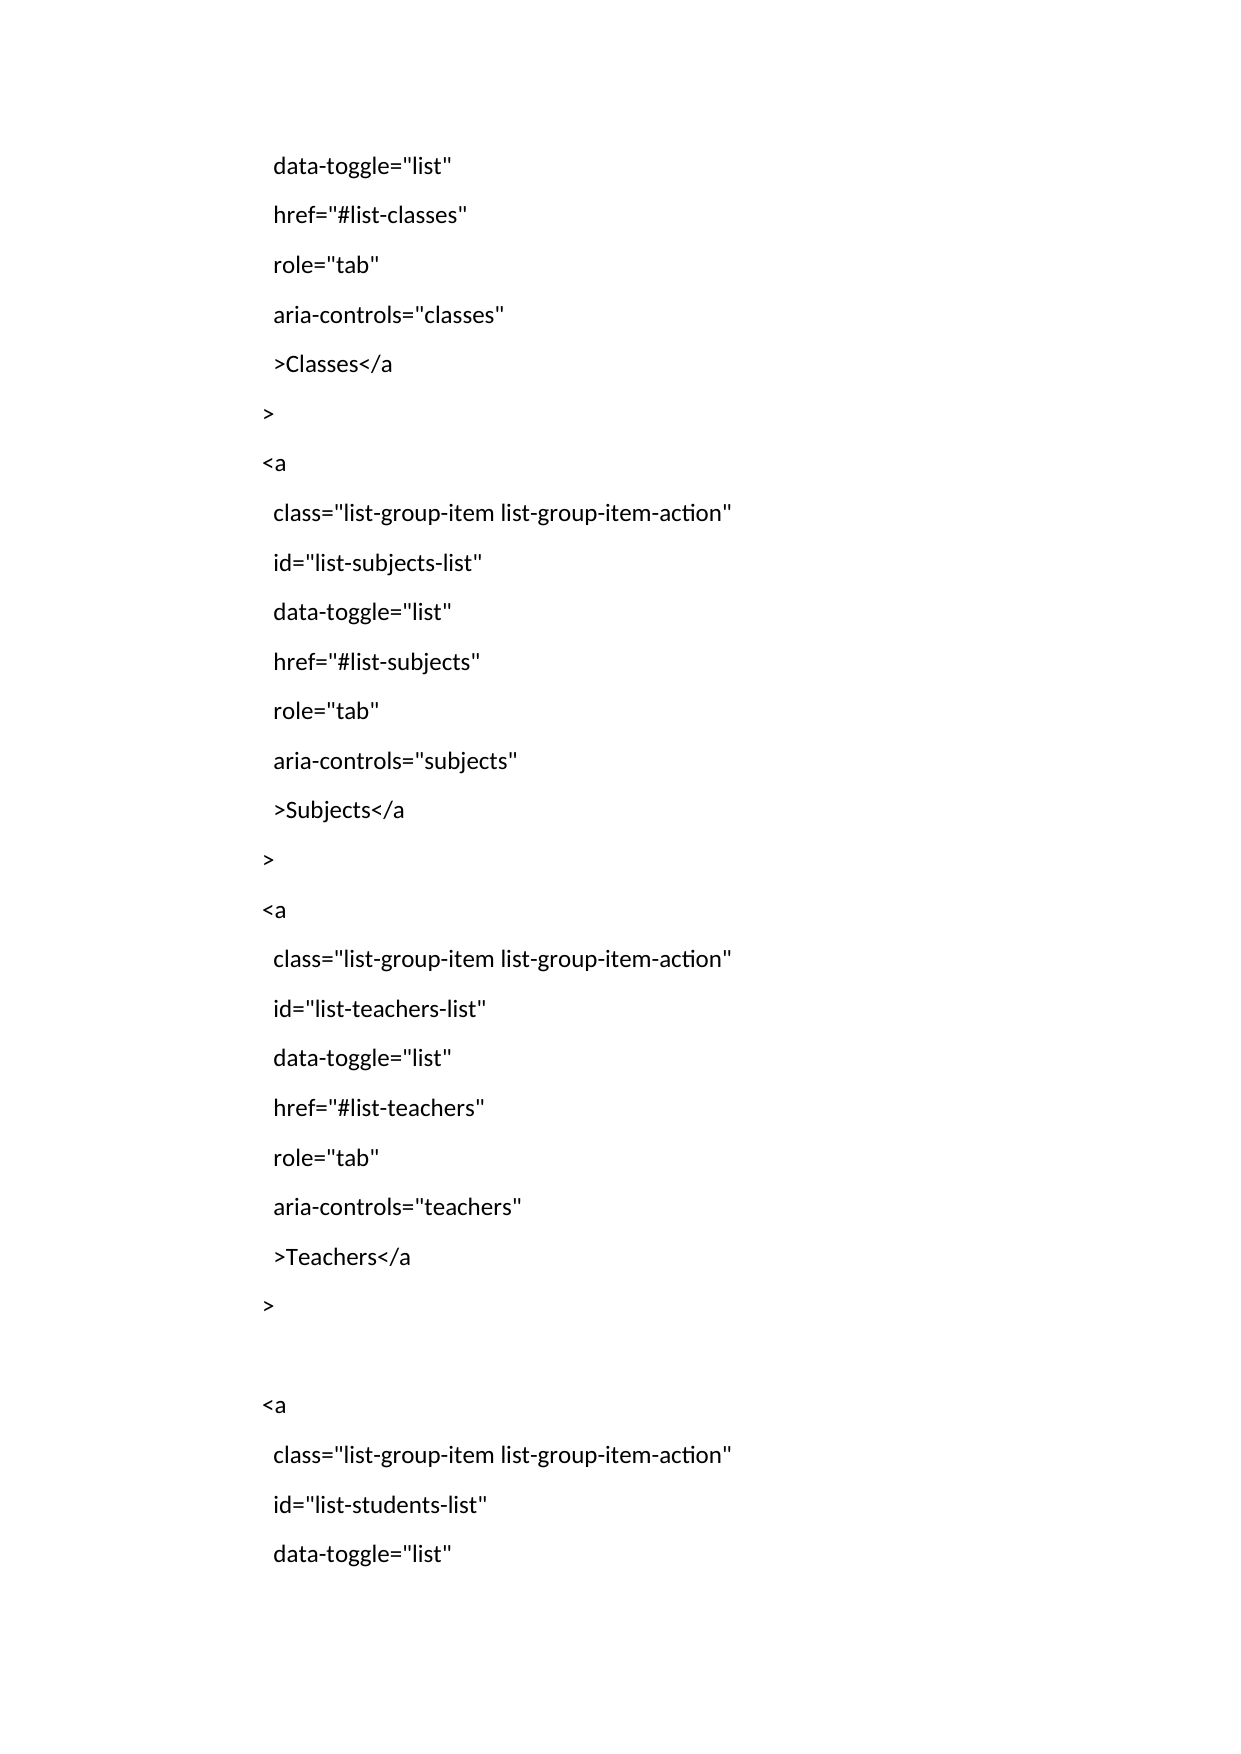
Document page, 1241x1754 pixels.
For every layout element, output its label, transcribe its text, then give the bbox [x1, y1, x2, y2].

text id="list-teachers-list" [149, 993, 1167, 1023]
text href="#list-classes" [149, 199, 1167, 230]
text id="list-students-list" [149, 1489, 1167, 1519]
text data-toggle="list" [149, 1538, 1167, 1569]
text role="tab" [149, 249, 1167, 280]
text data-toggle="list" [149, 1042, 1167, 1073]
text > [149, 1290, 1167, 1321]
text class="list-group-item list-group-item-action" [149, 943, 1167, 974]
text id="list-subjects-list" [149, 547, 1167, 577]
text data-toggle="list" [149, 596, 1167, 627]
text role="tab" [149, 1142, 1167, 1172]
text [149, 1439, 1167, 1470]
text <a [149, 1389, 1167, 1420]
text class="list-group-item list-group-item-action" [149, 497, 1167, 528]
text href="#list-teachers" [149, 1092, 1167, 1123]
text role="tab" [149, 695, 1167, 726]
text aria-controls="subjects" [149, 745, 1167, 776]
text <a [149, 447, 1167, 478]
text href="#list-subjects" [149, 646, 1167, 676]
text >Classes</a [149, 348, 1167, 379]
text >Teachers</a [149, 1241, 1167, 1271]
text data-toggle="list" [149, 150, 1167, 181]
text aria-controls="classes" [149, 299, 1167, 329]
text <a [149, 894, 1167, 924]
text > [149, 844, 1167, 875]
text aria-controls="teachers" [149, 1191, 1167, 1222]
text >Subjects</a [149, 794, 1167, 825]
text > [149, 398, 1167, 428]
